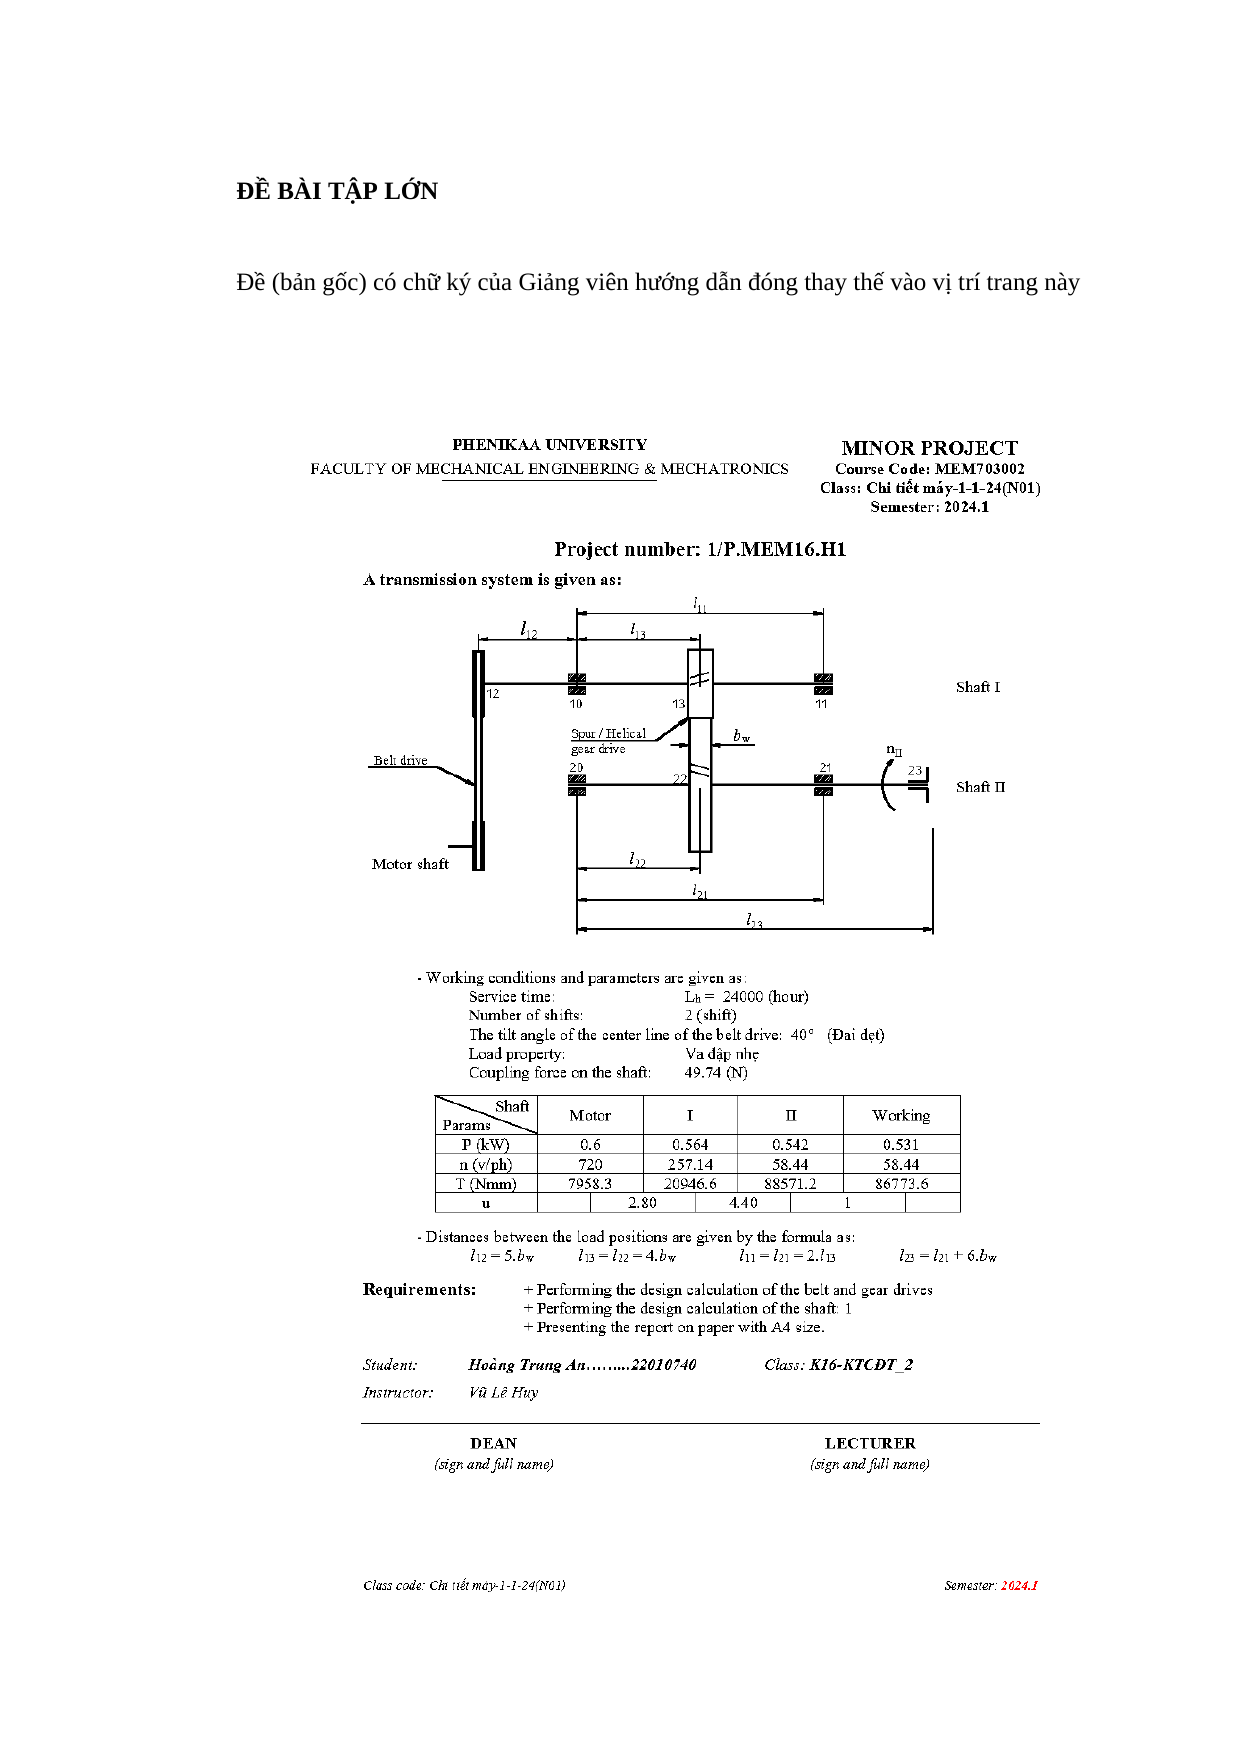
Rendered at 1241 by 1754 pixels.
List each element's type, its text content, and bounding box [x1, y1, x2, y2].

text ĐỀ BÀI TẬP LỚN [236, 176, 1122, 205]
text Đề (bản gốc) có chữ ký của Giảng viên hướng dẫn đóng thay thế vào vị trí trang này [236, 267, 1122, 296]
picture [236, 372, 1122, 1625]
